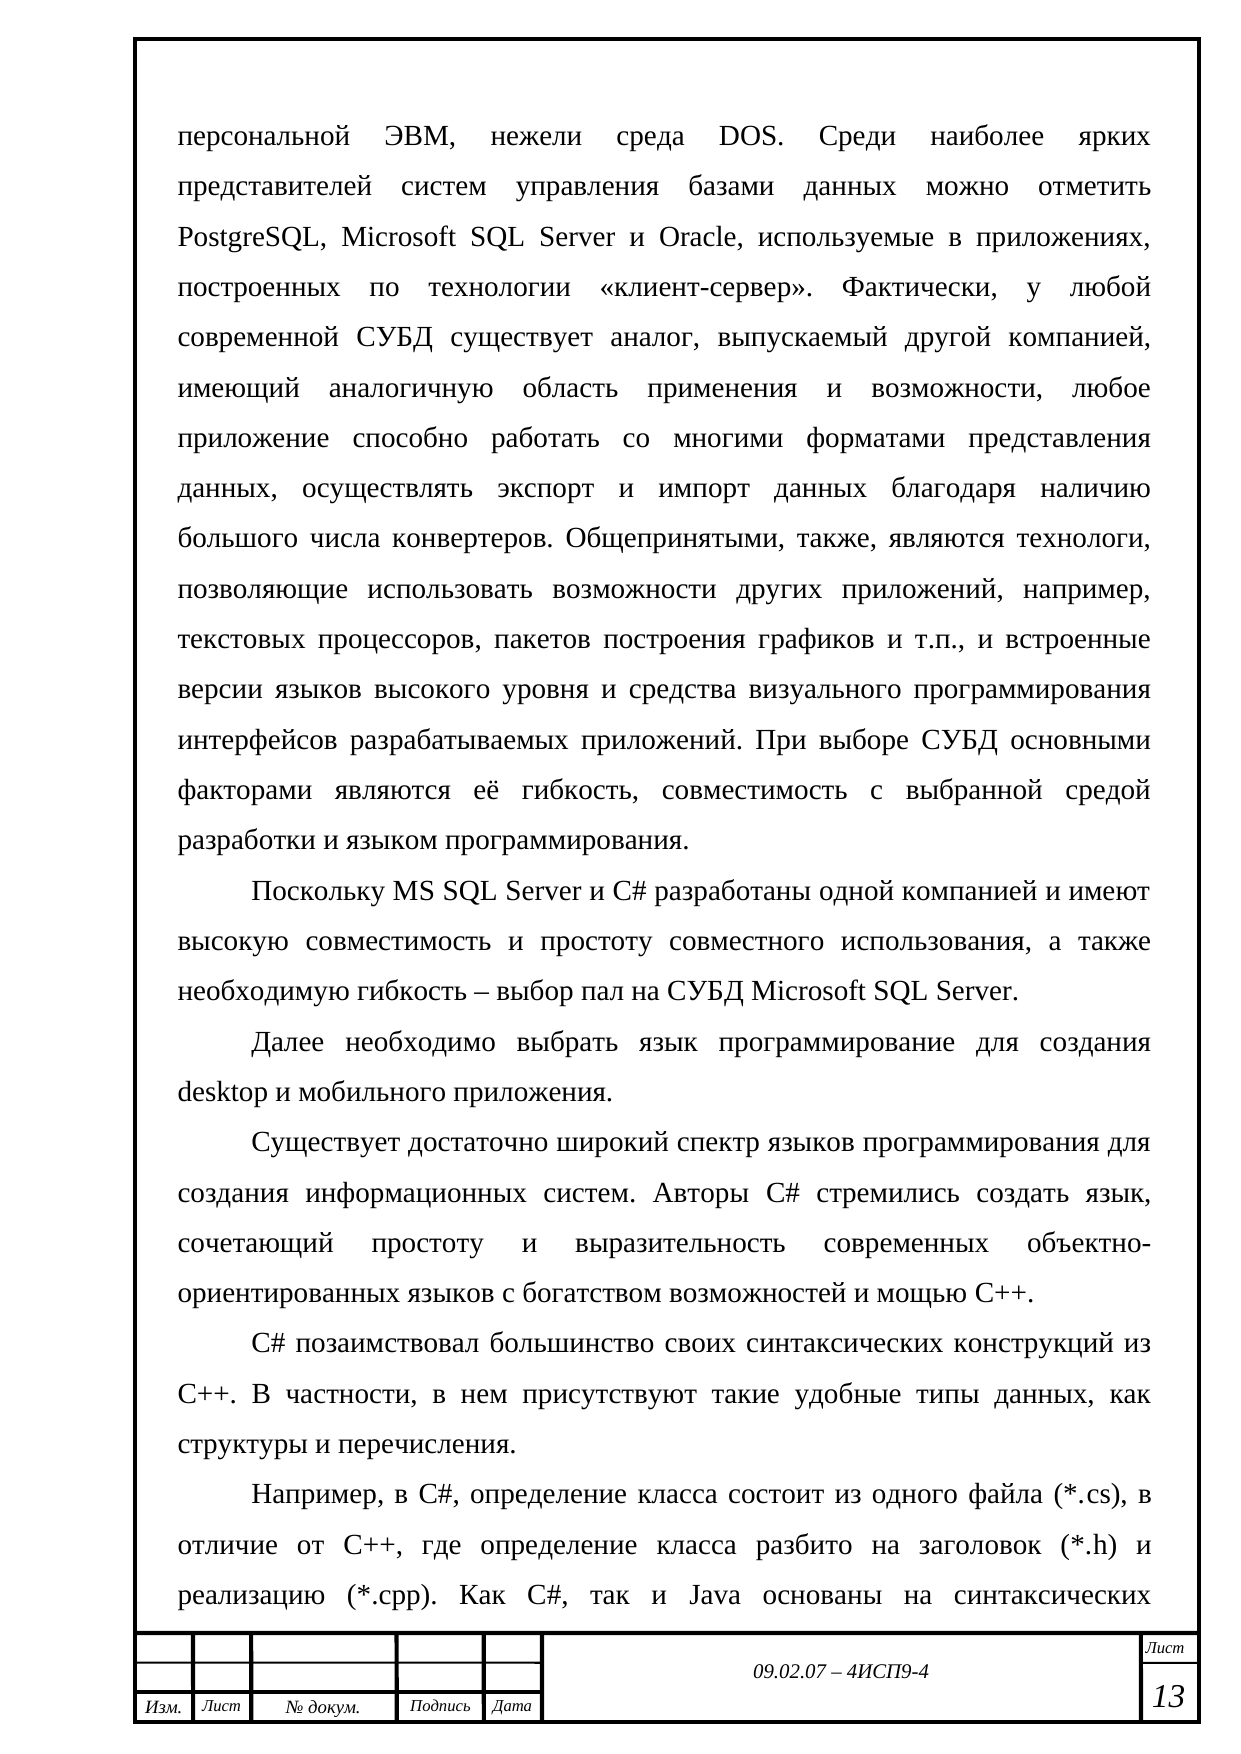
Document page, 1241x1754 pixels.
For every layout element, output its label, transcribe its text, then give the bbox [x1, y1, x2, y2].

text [177, 1477, 1152, 1611]
text Существует достаточно широкий спектр языков программирования для создания информационных систем. Авторы C# стремились создать язык, сочетающий простоту и выразительность современных объектно- ориентированных языков c богатством возможностей и мощью C++. [177, 1124, 1152, 1309]
text C# позаимствовал большинство своих синтаксических конструкций из C++. В частности, в нем присутствуют такие удобные типы данных, как структуры и перечисления. [177, 1326, 1152, 1460]
text Далее необходимо выбрать язык программирование для создания desktop и мобильного приложения. [177, 1024, 1152, 1108]
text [177, 118, 1152, 856]
text Поскольку MS SQL Server и C# разработаны одной компанией и имеют высокую совместимость и простоту совместного использования, а также необходимую гибкость – выбор пал на СУБД Microsoft SQL Server. [177, 873, 1152, 1007]
